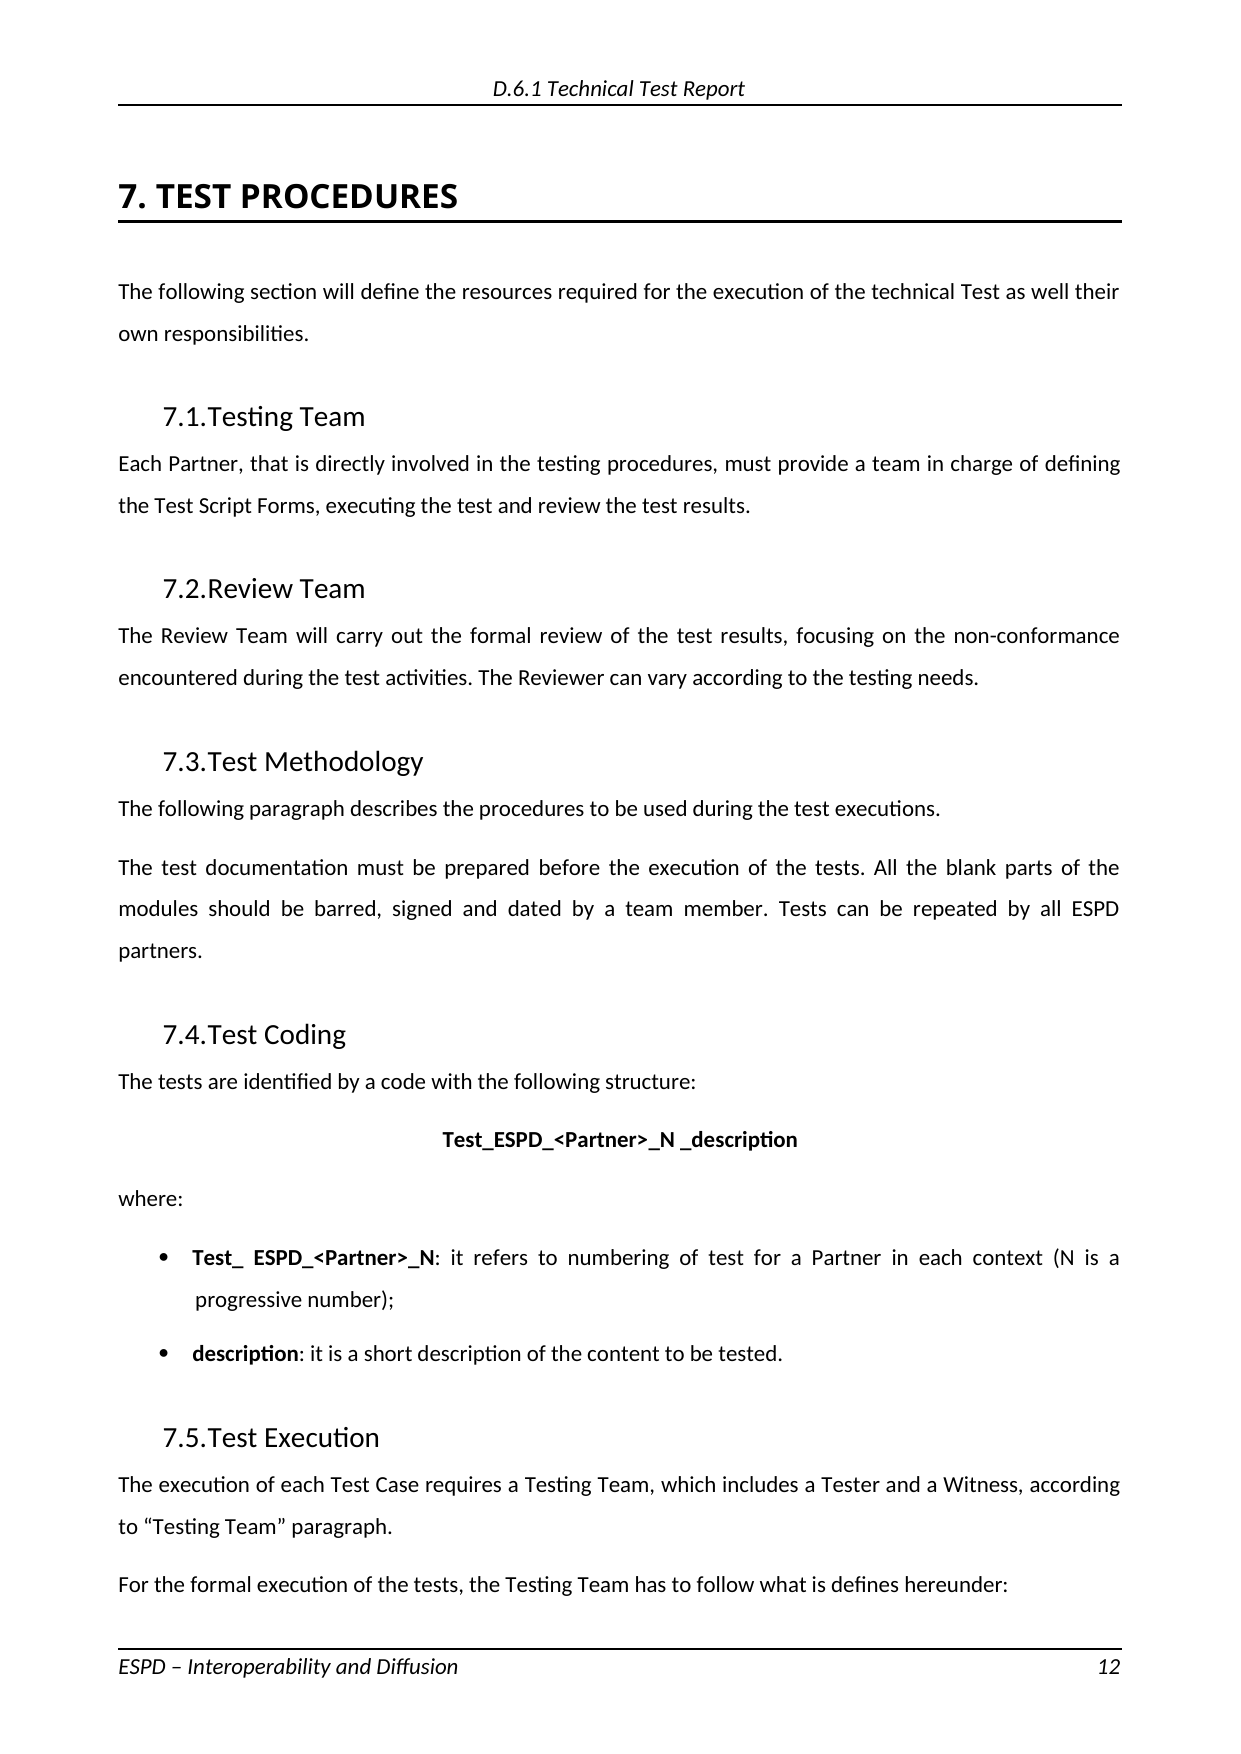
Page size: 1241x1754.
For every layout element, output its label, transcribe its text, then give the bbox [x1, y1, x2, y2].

title Testing Team [162, 398, 1122, 434]
list description: it is a short description of the content to be tested. [159, 1339, 1122, 1367]
title Test Execution [162, 1419, 1122, 1454]
title Test Methodology [162, 743, 1122, 779]
title TEST PROCEDURES [118, 173, 1122, 220]
text The execution of each Test Case requires a Testing Team, which includes a Tester and a Witness, according to “Testing Team” paragraph. [118, 1470, 1122, 1540]
text The test documentation must be prepared before the execution of the tests. All the blank parts of the modules should be barred, signed and dated by a team member. Tests can be repeated by all ESPD partners. [118, 853, 1122, 964]
text where: [118, 1184, 1122, 1212]
text Each Partner, that is directly involved in the testing procedures, must provide a team in charge of defining the Test Script Forms, executing the test and review the test results. [118, 449, 1122, 519]
title Review Team [162, 571, 1122, 606]
text Test_ESPD_<Partner>_N _description [118, 1126, 1122, 1154]
text The following section will define the resources required for the execution of the technical Test as well their own responsibilities. [118, 277, 1122, 347]
text The tests are identified by a code with the following structure: [118, 1067, 1122, 1095]
text The following paragraph describes the procedures to be used during the test executions. [118, 794, 1122, 822]
text For the formal execution of the tests, the Testing Team has to follow what is defines hereunder: [118, 1570, 1122, 1598]
list Test_ ESPD_<Partner>_N: it refers to numbering of test for a Partner in each context (N is a progressive number); [159, 1243, 1122, 1313]
text The Review Team will carry out the formal review of the test results, focusing on the non-conformance encountered during the test activities. The Reviewer can vary according to the testing needs. [118, 622, 1122, 692]
title Test Coding [162, 1016, 1122, 1052]
